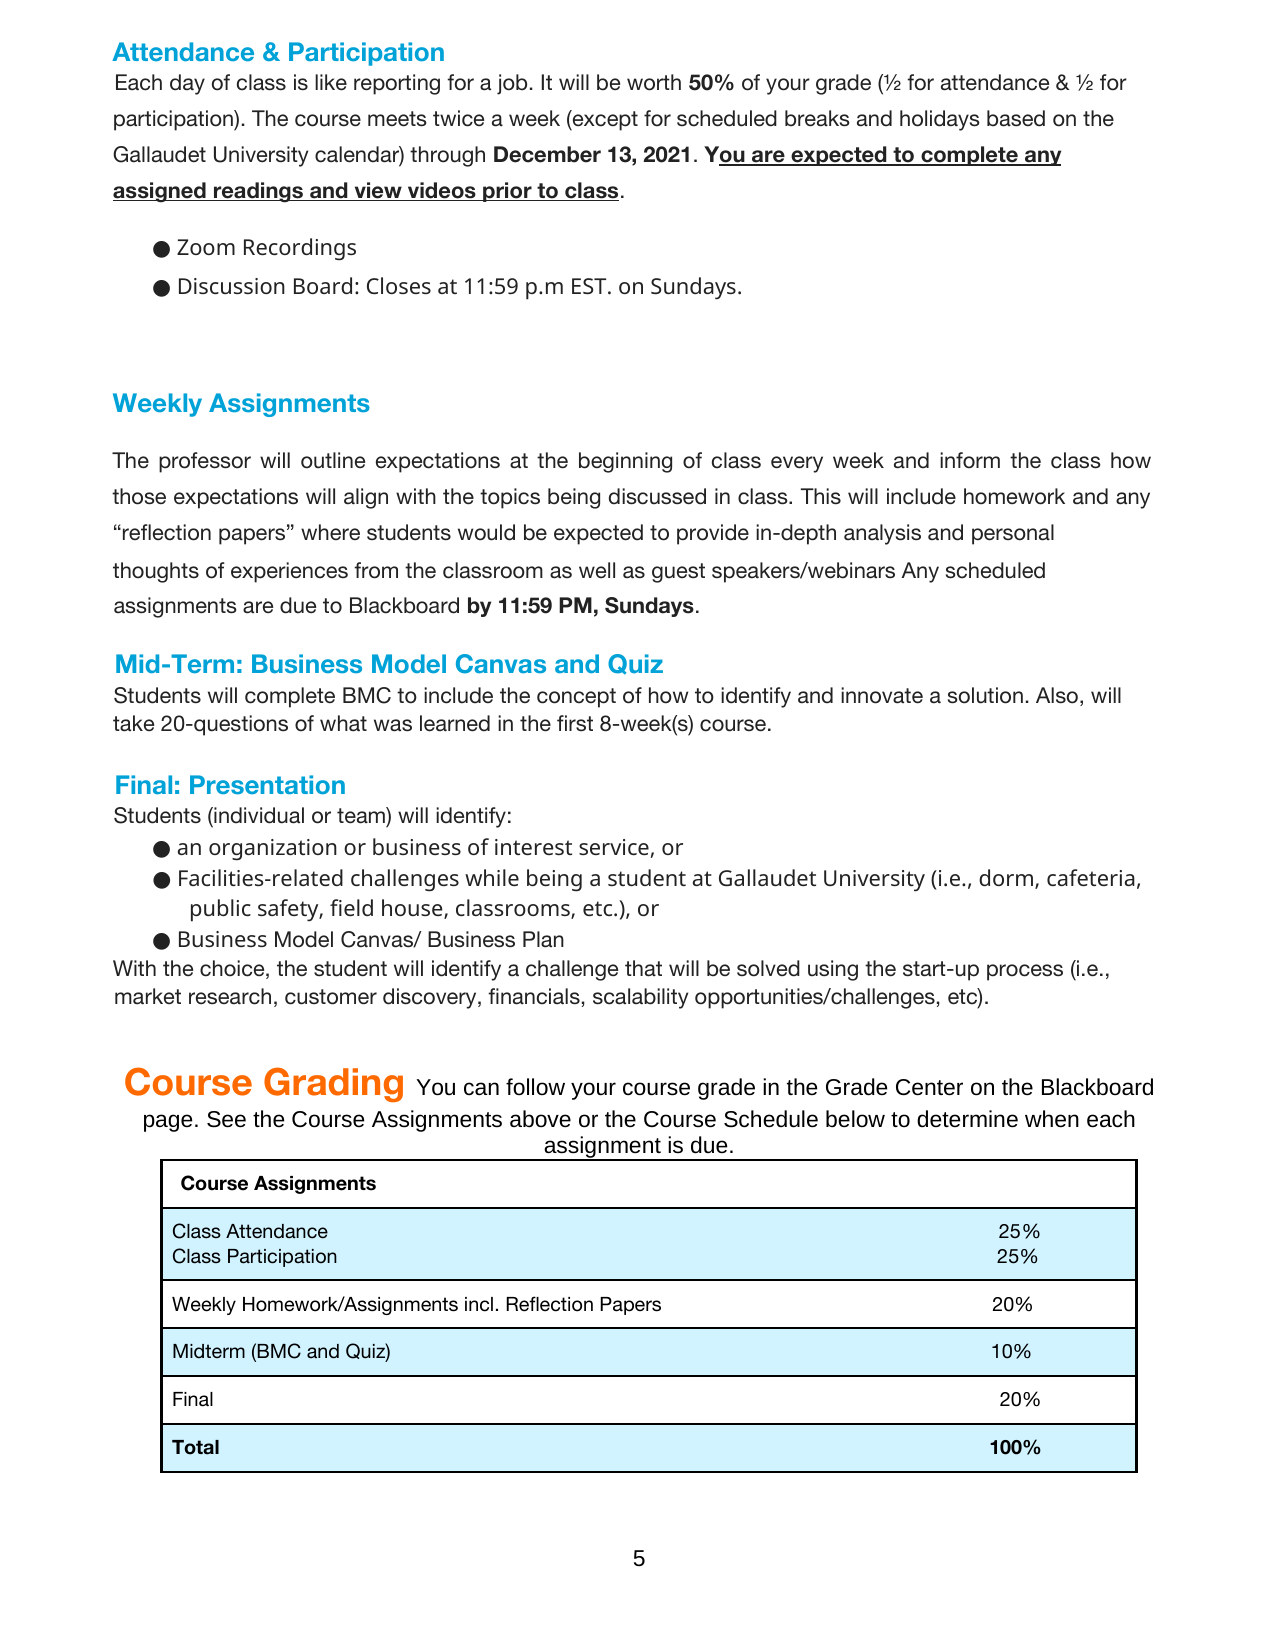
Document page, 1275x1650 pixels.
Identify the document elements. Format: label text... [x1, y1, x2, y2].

table_cell Final 20% [163, 1377, 1135, 1423]
text Mid-Term: Business Model Canvas and Quiz [114, 648, 1166, 681]
table_cell Weekly Homework/Assignments incl. Reflection Papers 20% [163, 1281, 1135, 1327]
text Each day of class is like reporting for a job. It will be worth 50% of your grade (½ for attendance & ½ for participation). The course meets twice a week (except for scheduled breaks and holidays based on the Gallaudet University calendar) through December 13, 2021. You are expected to complete any assigned readings and view videos prior to class. [113, 69, 1161, 204]
text ● Discussion Board: Closes at 11:59 p.m EST. on Sundays. [152, 271, 1166, 301]
text Final: Presentation [114, 769, 1166, 802]
text Attendance & Participation [112, 36, 1166, 69]
text ● an organization or business of interest service, or [152, 831, 1166, 861]
text Students will complete BMC to include the concept of how to identify and innovate a solution. Also, will take 20-questions of what was learned in the first 8-week(s) course. [113, 682, 1132, 737]
table_cell Total 100% [163, 1425, 1135, 1471]
text thoughts of experiences from the classroom as well as guest speakers/webinars Any scheduled assignments are due to Blackboard by 11:59 PM, Sundays. [113, 557, 1101, 620]
text ● Facilities-related challenges while being a student at Gallaudet University (i.e., dorm, cafeteria, public safety, field house, classrooms, etc.), or [152, 863, 1152, 923]
text ● Zoom Recordings [152, 232, 1166, 262]
table_cell Class Attendance 25% Class Participation 25% [163, 1209, 1135, 1279]
table_header Course Assignments [163, 1161, 1135, 1207]
text ● Business Model Canvas/ Business Plan [152, 924, 1166, 954]
text Students (individual or team) will identify: [113, 802, 1166, 830]
table_cell Midterm (BMC and Quiz) 10% [163, 1329, 1135, 1375]
text Weekly Assignments [112, 387, 1166, 420]
text With the choice, the student will identify a challenge that will be solved using the start-up process (i.e., market research, customer discovery, financials, scalability opportunities/challenges, etc). [113, 955, 1160, 1011]
text Course Grading You can follow your course grade in the Grade Center on the Blackboard page. See the Course Assignments above or the Course Schedule below to determine when each assignment is due. [112, 1059, 1166, 1159]
text The professor will outline expectations at the beginning of class every week and inform the class how those expectations will align with the topics being discussed in class. This will include homework and any “reflection papers” where students would be expected to provide in-depth analysis and personal [112, 447, 1153, 547]
